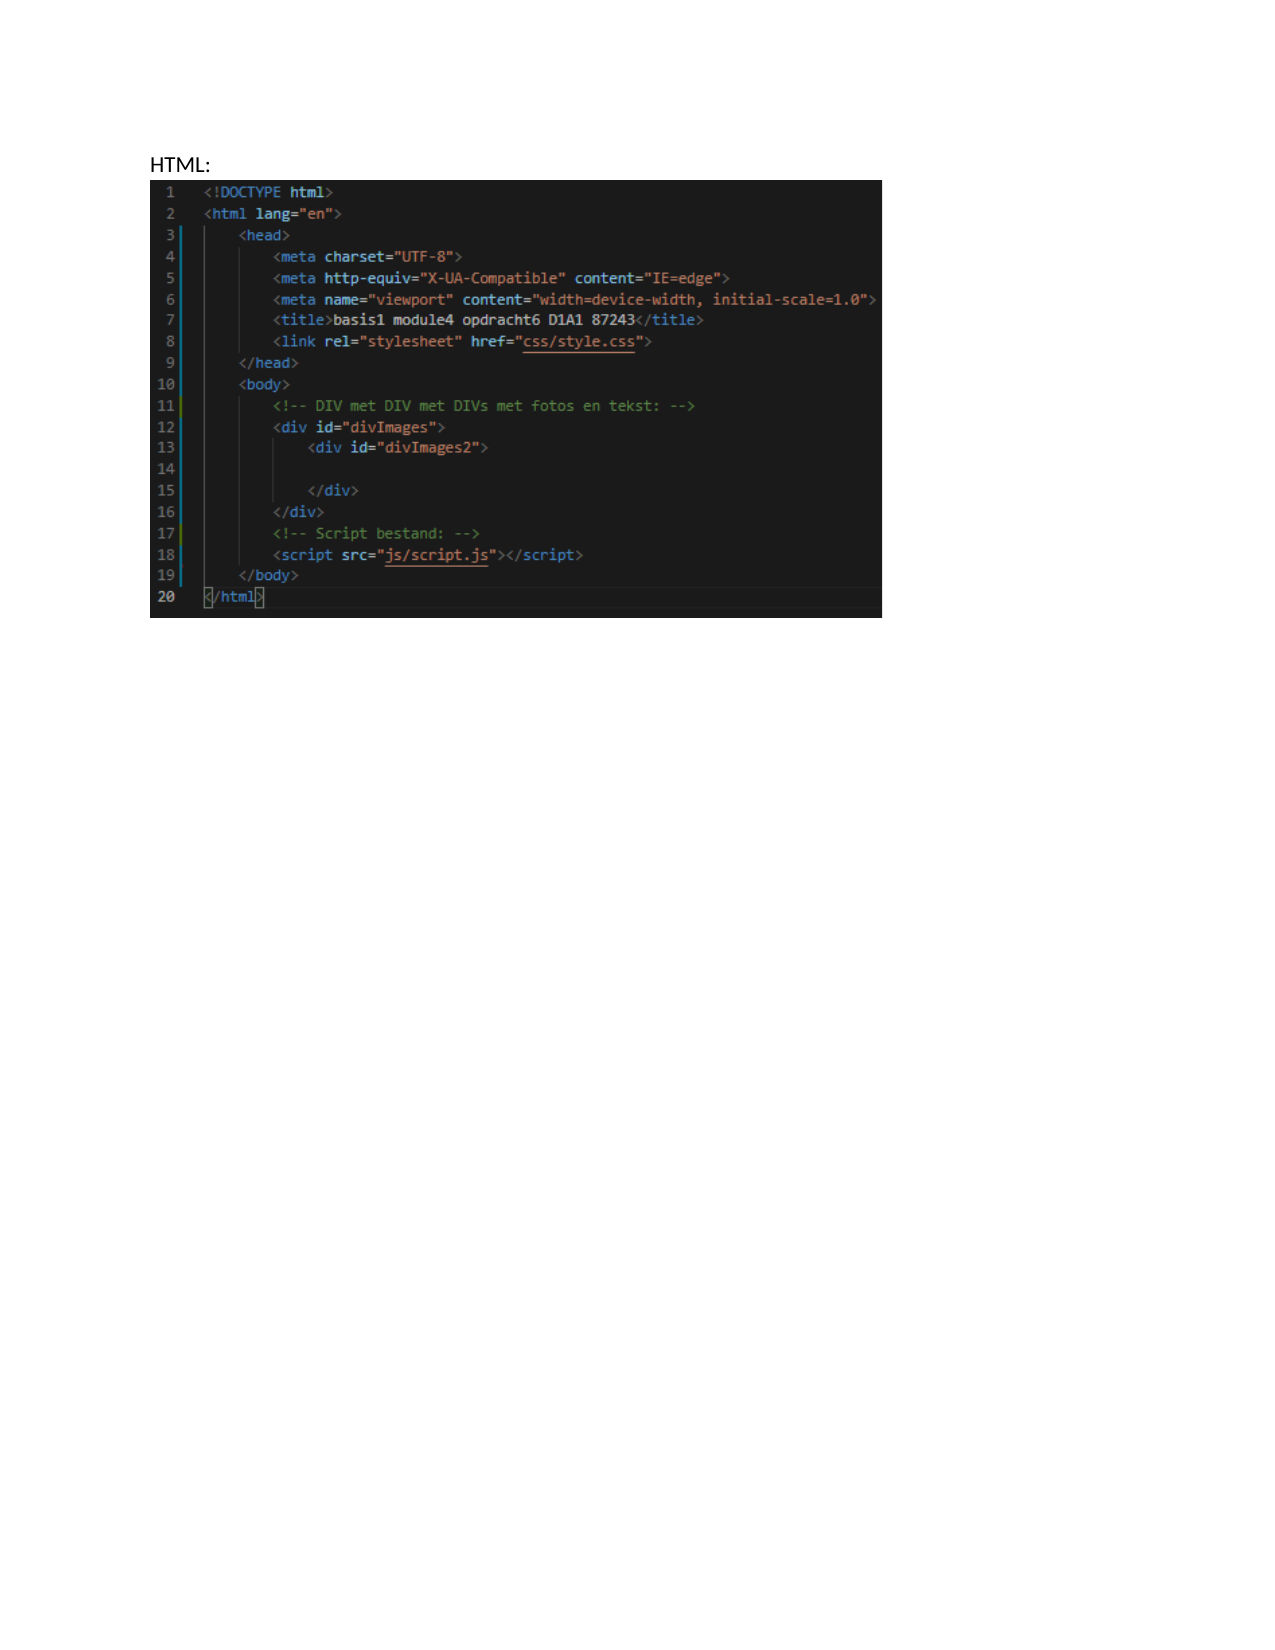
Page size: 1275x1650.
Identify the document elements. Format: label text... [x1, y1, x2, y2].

picture [150, 180, 883, 618]
